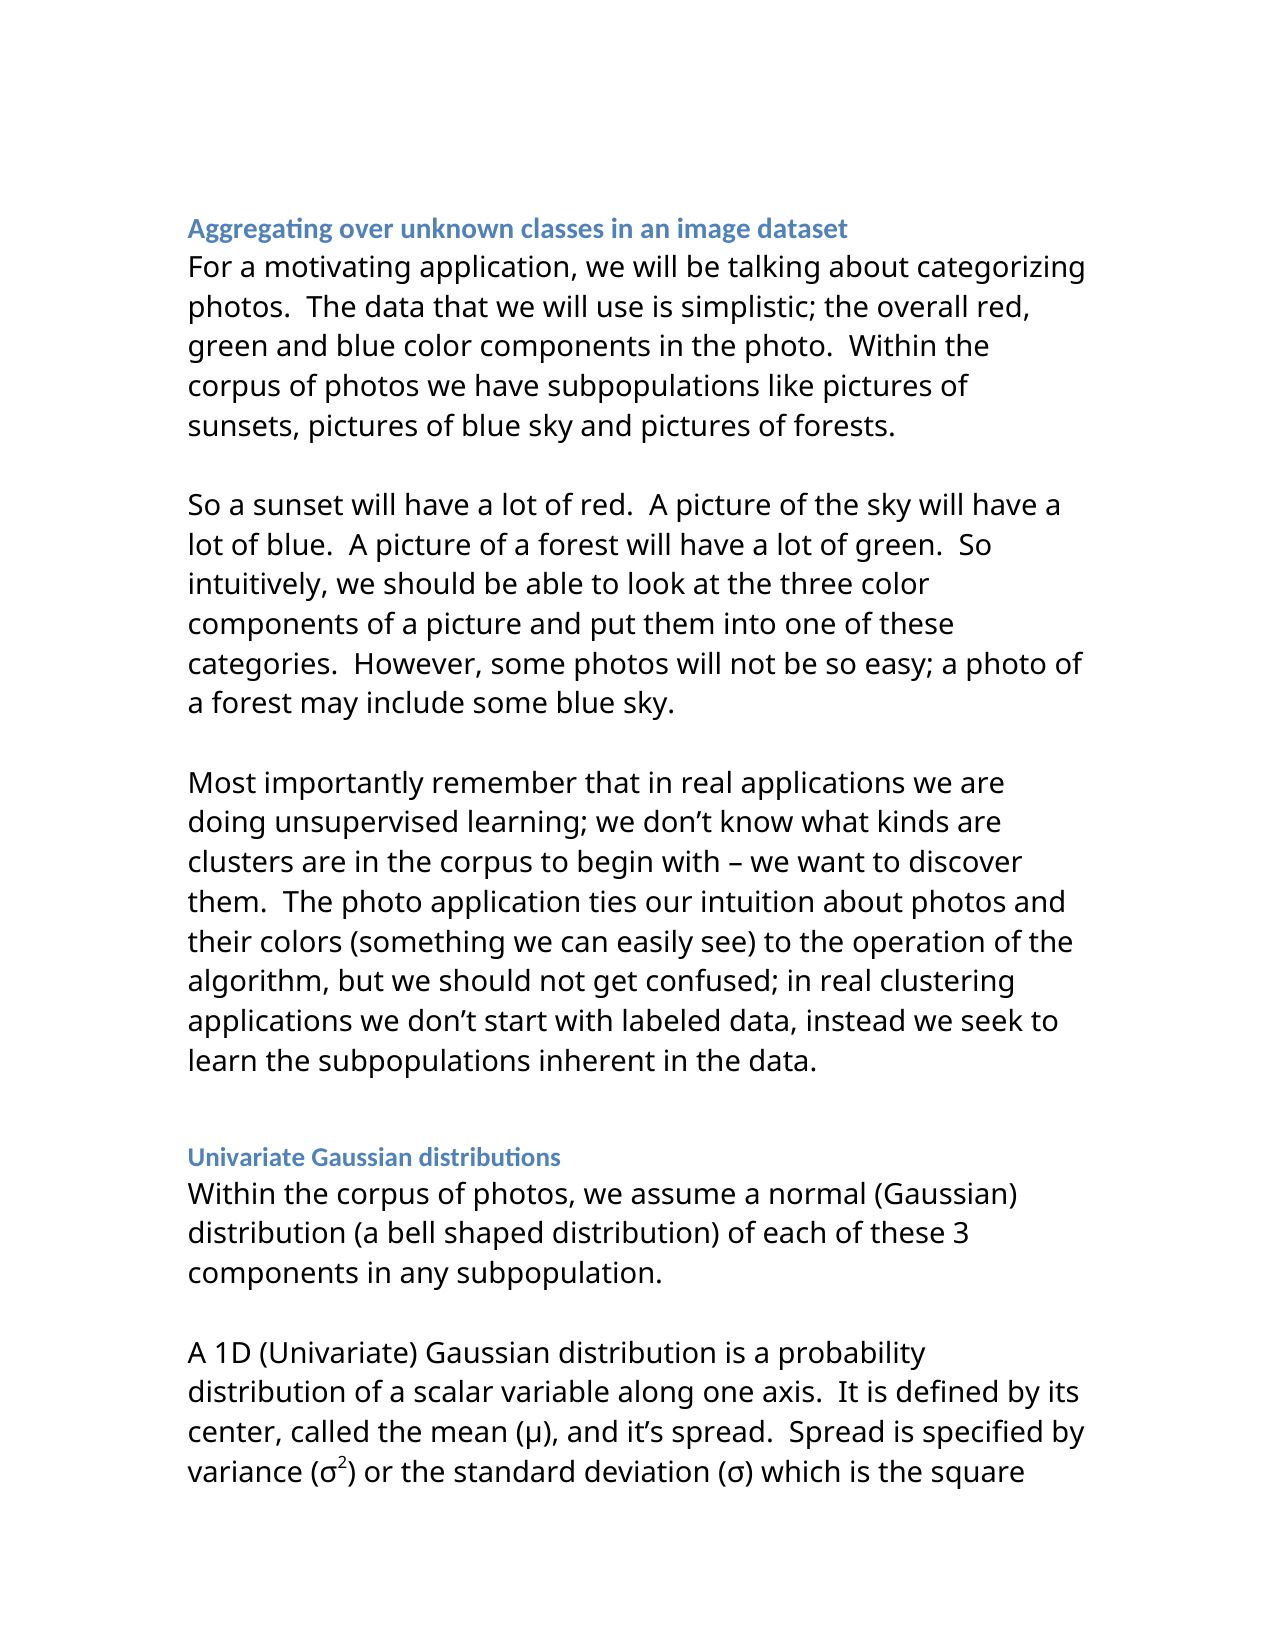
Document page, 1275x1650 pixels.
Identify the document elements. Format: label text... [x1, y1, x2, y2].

text So a sunset will have a lot of red. A picture of the sky will have a lot of blue. A picture of a forest will have a lot of green. So intuitively, we should be able to look at the three color components of a picture and put them into one of these categories. However, some photos will not be so easy; a photo of a forest may include some blue sky. [187, 484, 1087, 722]
text Most importantly remember that in real applications we are doing unsupervised learning; we don’t know what kinds are clusters are in the corpus to begin with – we want to discover them. The photo application ties our intuition about photos and their colors (something we can easily see) to the operation of the algorithm, but we should not get confused; in real clustering applications we don’t start with labeled data, instead we seek to learn the subpopulations inherent in the data. [187, 762, 1087, 1079]
text Within the corpus of photos, we assume a normal (Gaussian) distribution (a bell shaped distribution) of each of these 3 components in any subpopulation. [187, 1173, 1087, 1292]
subtitle Aggregating over unknown classes in an image dataset [187, 211, 1087, 246]
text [187, 1332, 1087, 1491]
subtitle Univariate Gaussian distributions [187, 1140, 1087, 1173]
text For a motivating application, we will be talking about categorizing photos. The data that we will use is simplistic; the overall red, green and blue color components in the photo. Within the corpus of photos we have subpopulations like pictures of sunsets, pictures of blue sky and pictures of forests. [187, 246, 1087, 444]
